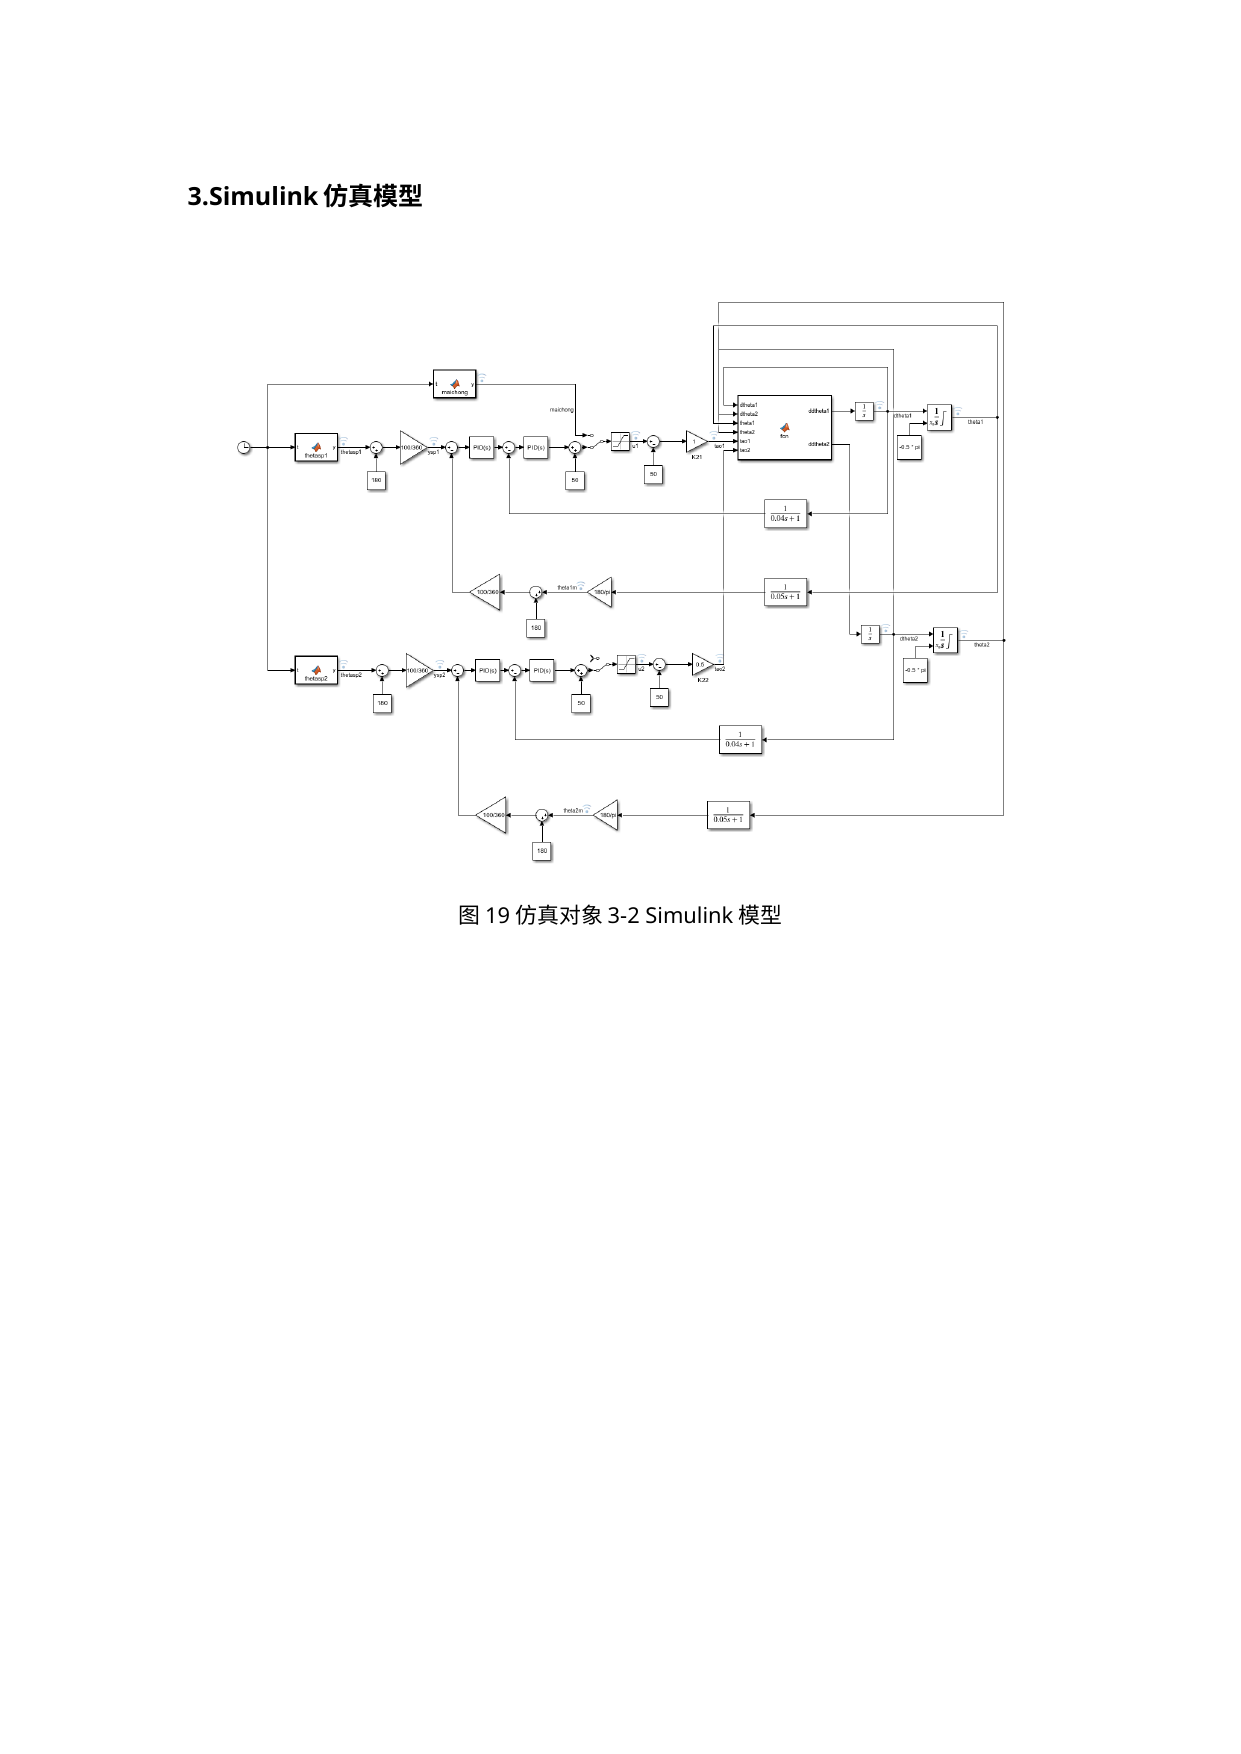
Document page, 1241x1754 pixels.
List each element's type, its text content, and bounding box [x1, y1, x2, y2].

subtitle 3.Simulink仿真模型 [187, 162, 1053, 227]
text 图19 仿真对象3-2 Simulink模型 [187, 898, 1053, 931]
picture [187, 280, 1078, 897]
